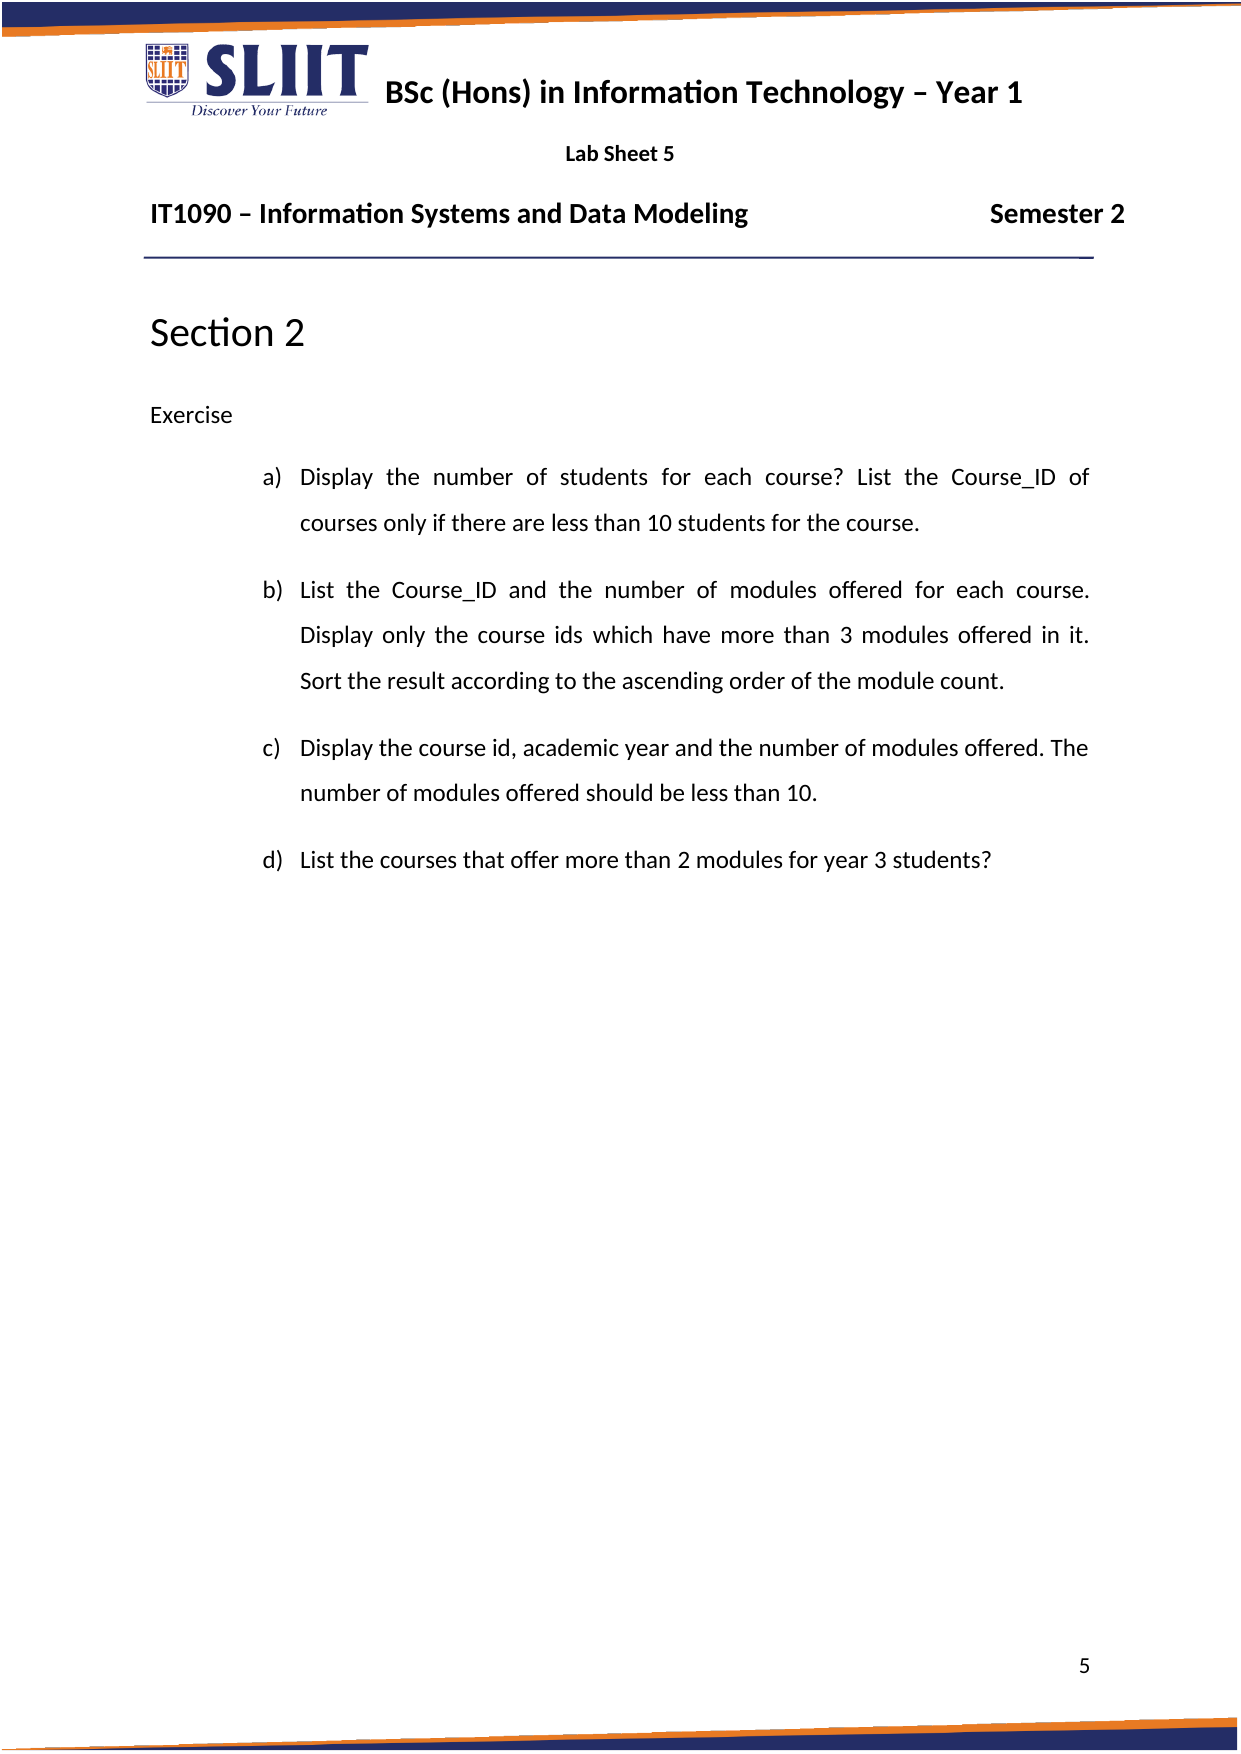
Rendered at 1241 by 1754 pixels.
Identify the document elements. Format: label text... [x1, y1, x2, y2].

text Section 2 [150, 306, 1090, 357]
list List the courses that offer more than 2 modules for year 3 students? [262, 844, 1090, 874]
text Exercise [150, 399, 1090, 429]
list Display the number of students for each course? List the Course_ID of courses only if there are less than 10 students for the course. [262, 461, 1090, 538]
list Display the course id, academic year and the number of modules offered. The number of modules offered should be less than 10. [262, 732, 1090, 808]
list List the Course_ID and the number of modules offered for each course. Display only the course ids which have more than 3 modules offered in it. Sort the result according to the ascending order of the module count. [262, 574, 1090, 696]
picture [3, 2, 1241, 120]
